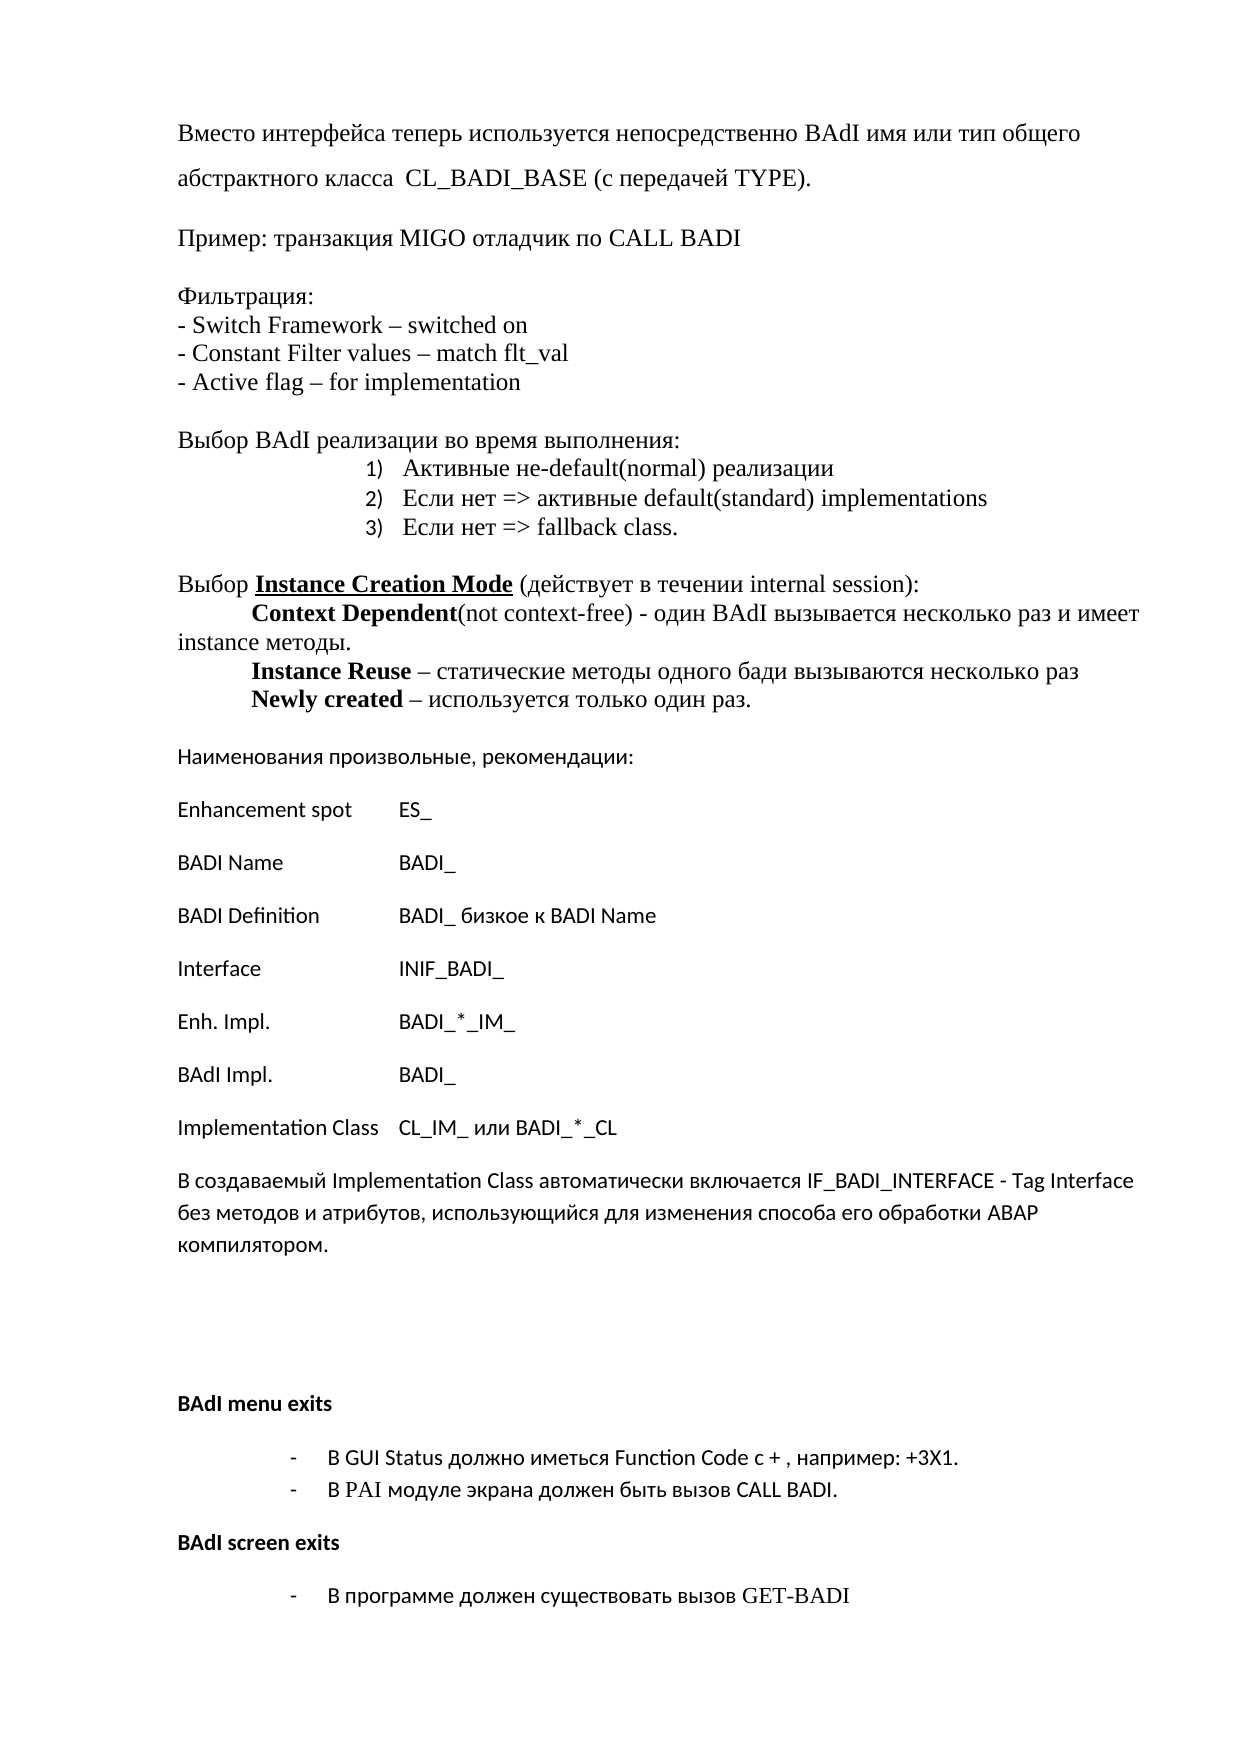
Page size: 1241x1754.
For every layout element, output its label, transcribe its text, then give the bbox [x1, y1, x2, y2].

list Если нет => fallback class. [365, 512, 1152, 541]
text Наименования произвольные, рекомендации: [177, 742, 1152, 770]
text Implementation Class CL_IM_ или BADI_*_CL [177, 1113, 1152, 1141]
text BADI Name BADI_ [177, 848, 1152, 876]
text Enh. Impl. BADI_*_IM_ [177, 1007, 1152, 1035]
text Вместо интерфейса теперь используется непосредственно BAdI имя или тип общего абстрактного класса CL_BADI_BASE (с передачей TYPE). [177, 118, 1152, 195]
list В PAI модуле экрана должен быть вызов CALL BADI. [290, 1475, 1152, 1503]
list В GUI Status должно иметься Function Code с + , например: +3X1. [290, 1443, 1152, 1471]
text Instance Reuse – статические методы одного бади вызываются несколько раз [177, 656, 1152, 684]
text Выбор BAdI реализации во время выполнения: [177, 425, 1152, 453]
text - Active flag – for implementation [177, 367, 1152, 396]
text BAdI Impl. BADI_ [177, 1060, 1152, 1088]
text - Switch Framework – switched on [177, 310, 1152, 338]
list Если нет => активные default(standard) implementations [365, 483, 1152, 512]
text Interface INIF_BADI_ [177, 954, 1152, 982]
text Пример: транзакция MIGO отладчик по CALL BADI [177, 223, 1152, 252]
text Newly created – используется только один раз. [177, 684, 1152, 713]
text - Constant Filter values – match flt_val [177, 338, 1152, 367]
text Фильтрация: [177, 281, 1152, 310]
text В создаваемый Implementation Class автоматически включается IF_BADI_INTERFACE - Tag Interface без методов и атрибутов, использующийся для изменения способа его обработки ABAP компилятором. [177, 1166, 1152, 1258]
text Выбор Instance Creation Mode (действует в течении internal session): [177, 569, 1152, 598]
text BAdI menu exits [177, 1389, 1152, 1418]
text BAdI screen exits [177, 1528, 1152, 1556]
text Context Dependent(not context-free) - один BAdI вызывается несколько раз и имеет instance методы. [177, 598, 1152, 656]
list Активные не-default(normal) реализации [365, 453, 1152, 483]
text BADI Definition BADI_ бизкое к BADI Name [177, 901, 1152, 929]
list В программе должен существовать вызов GET-BADI [290, 1581, 1152, 1609]
text Enhancement spot ES_ [177, 795, 1152, 823]
